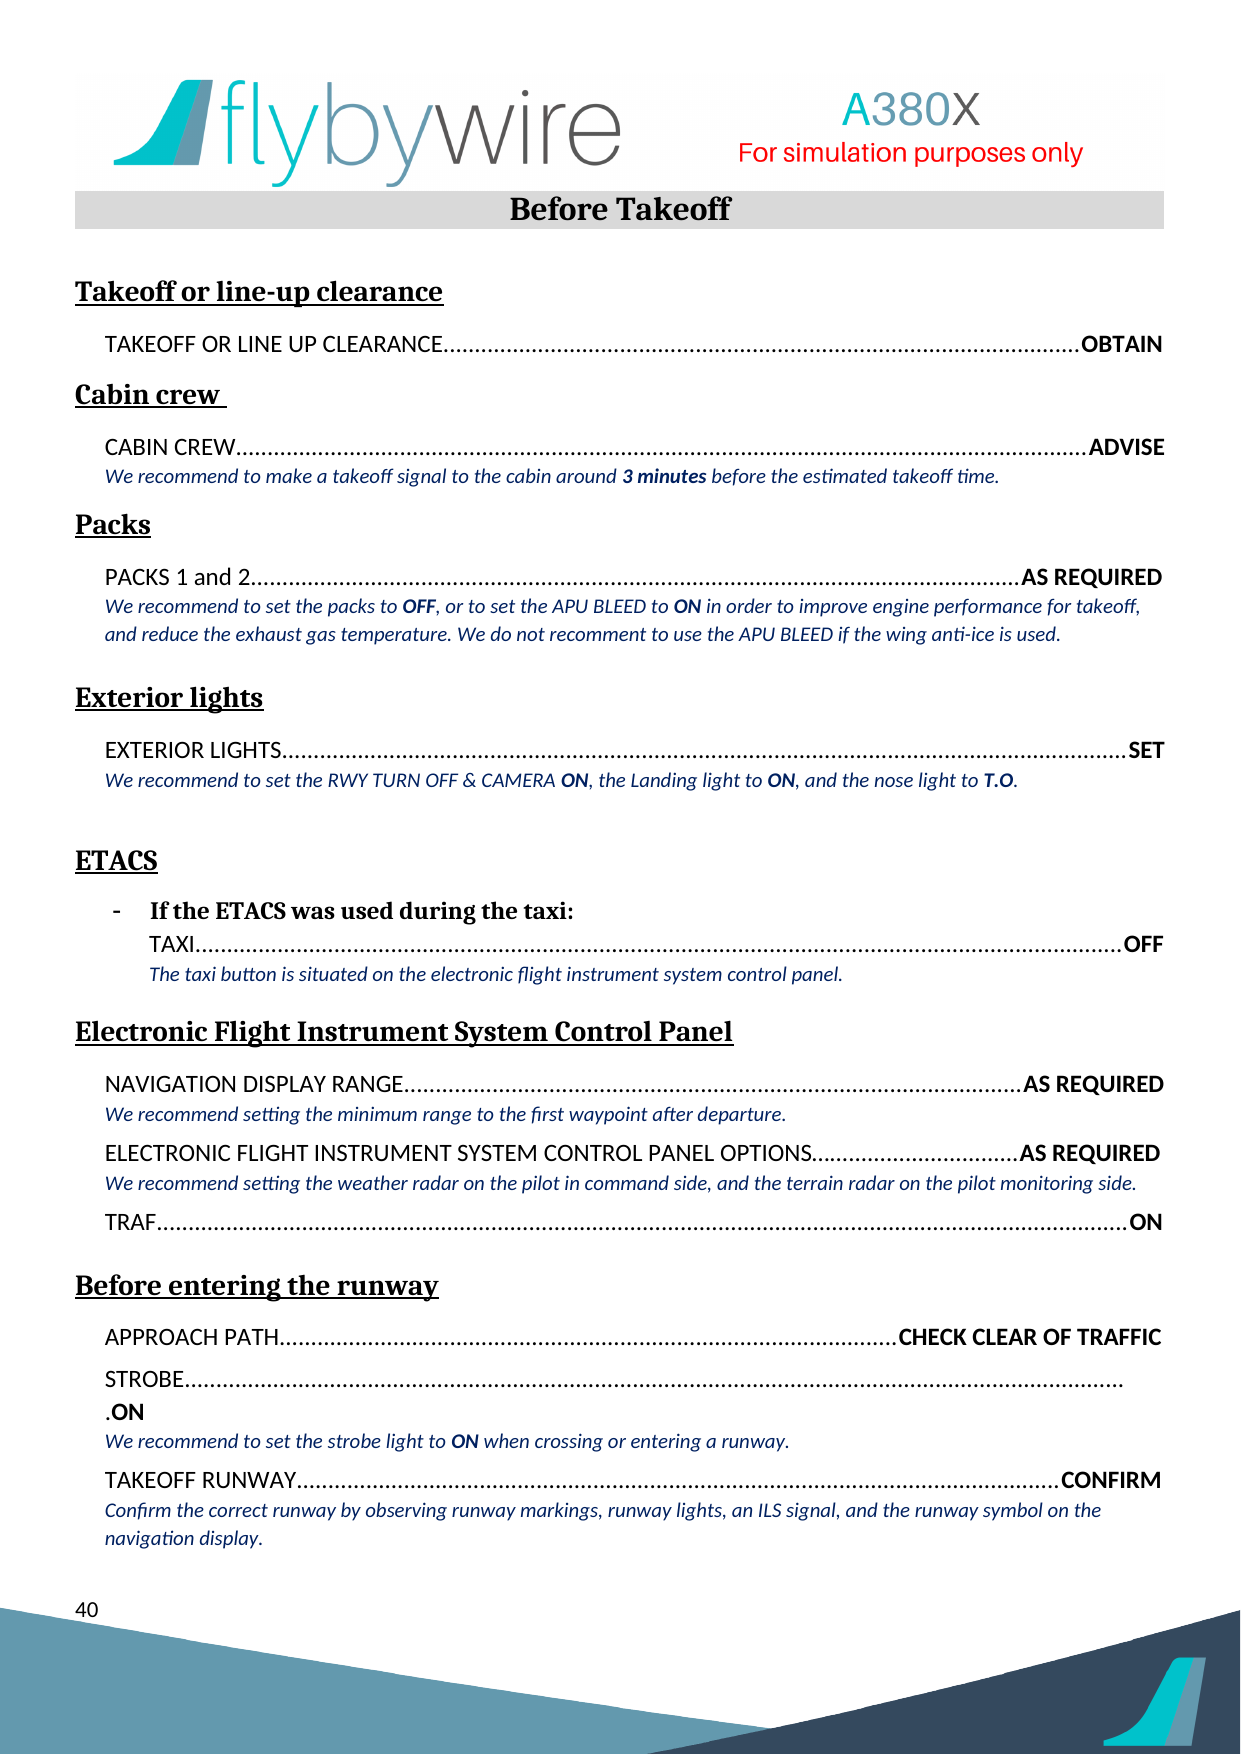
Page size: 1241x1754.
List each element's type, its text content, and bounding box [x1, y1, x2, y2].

text STROBE......................................................................................................................................................ON [104, 1363, 1165, 1426]
list If the ETACS was used during the taxi: [112, 897, 1165, 926]
text NAVIGATION DISPLAY RANGE..................................................................................................AS REQUIRED [104, 1068, 1165, 1099]
text Takeoff or line-up clearance [75, 276, 1165, 309]
text TAKEOFF OR LINE UP CLEARANCE.....................................................................................................OBTAIN [104, 328, 1165, 359]
text Exterior lights [75, 681, 1165, 715]
table_header Before Takeoff [75, 191, 1164, 229]
text TRAF..........................................................................................................................................................ON [104, 1206, 1165, 1236]
text TAXI...................................................................................................................................................OFF [75, 928, 1165, 958]
picture [0, 1606, 1241, 1754]
text EXTERIOR LIGHTS......................................................................................................................................SET [104, 734, 1165, 764]
text Before entering the runway [75, 1269, 1165, 1302]
text We recommend to set the RWY TURN OFF & CAMERA ON, the Landing light to ON, and the nose light to T.O. [104, 767, 1165, 792]
text TAKEOFF RUNWAY.........................................................................................................................CONFIRM [104, 1464, 1165, 1495]
picture [89, 1606, 95, 1616]
text APPROACH PATH..................................................................................................CHECK CLEAR OF TRAFFIC [104, 1322, 1165, 1352]
text Packs [75, 508, 1165, 541]
text We recommend to set the packs to OFF, or to set the APU BLEED to ON in order to improve engine performance for takeoff, and reduce the exhaust gas temperature. We do not recomment to use the APU BLEED if the wing anti-ice is used. [104, 593, 1165, 646]
text We recommend to make a takeoff signal to the cabin around 3 minutes before the estimated takeoff time. [104, 464, 1165, 489]
text Cabin crew [75, 378, 1165, 412]
text ELECTRONIC FLIGHT INSTRUMENT SYSTEM CONTROL PANEL OPTIONS…..............................AS REQUIRED [104, 1137, 1165, 1167]
picture [75, 73, 1165, 191]
text ETACS [75, 844, 1165, 877]
text We recommend to set the strobe light to ON when crossing or entering a runway. [104, 1429, 1165, 1454]
text We recommend setting the minimum range to the first waypoint after departure. [104, 1101, 1165, 1127]
text We recommend setting the weather radar on the pilot in command side, and the terrain radar on the pilot monitoring side. [104, 1170, 1165, 1195]
text CABIN CREW.......................................................................................................................................ADVISE [104, 431, 1165, 461]
text PACKS 1 and 2..........................................................................................................................AS REQUIRED [104, 561, 1165, 591]
text Electronic Flight Instrument System Control Panel [75, 1016, 1165, 1049]
text Confirm the correct runway by observing runway markings, runway lights, an ILS signal, and the runway symbol on the navigation display. [104, 1497, 1165, 1550]
text The taxi button is situated on the electronic flight instrument system control panel. [75, 961, 1165, 986]
